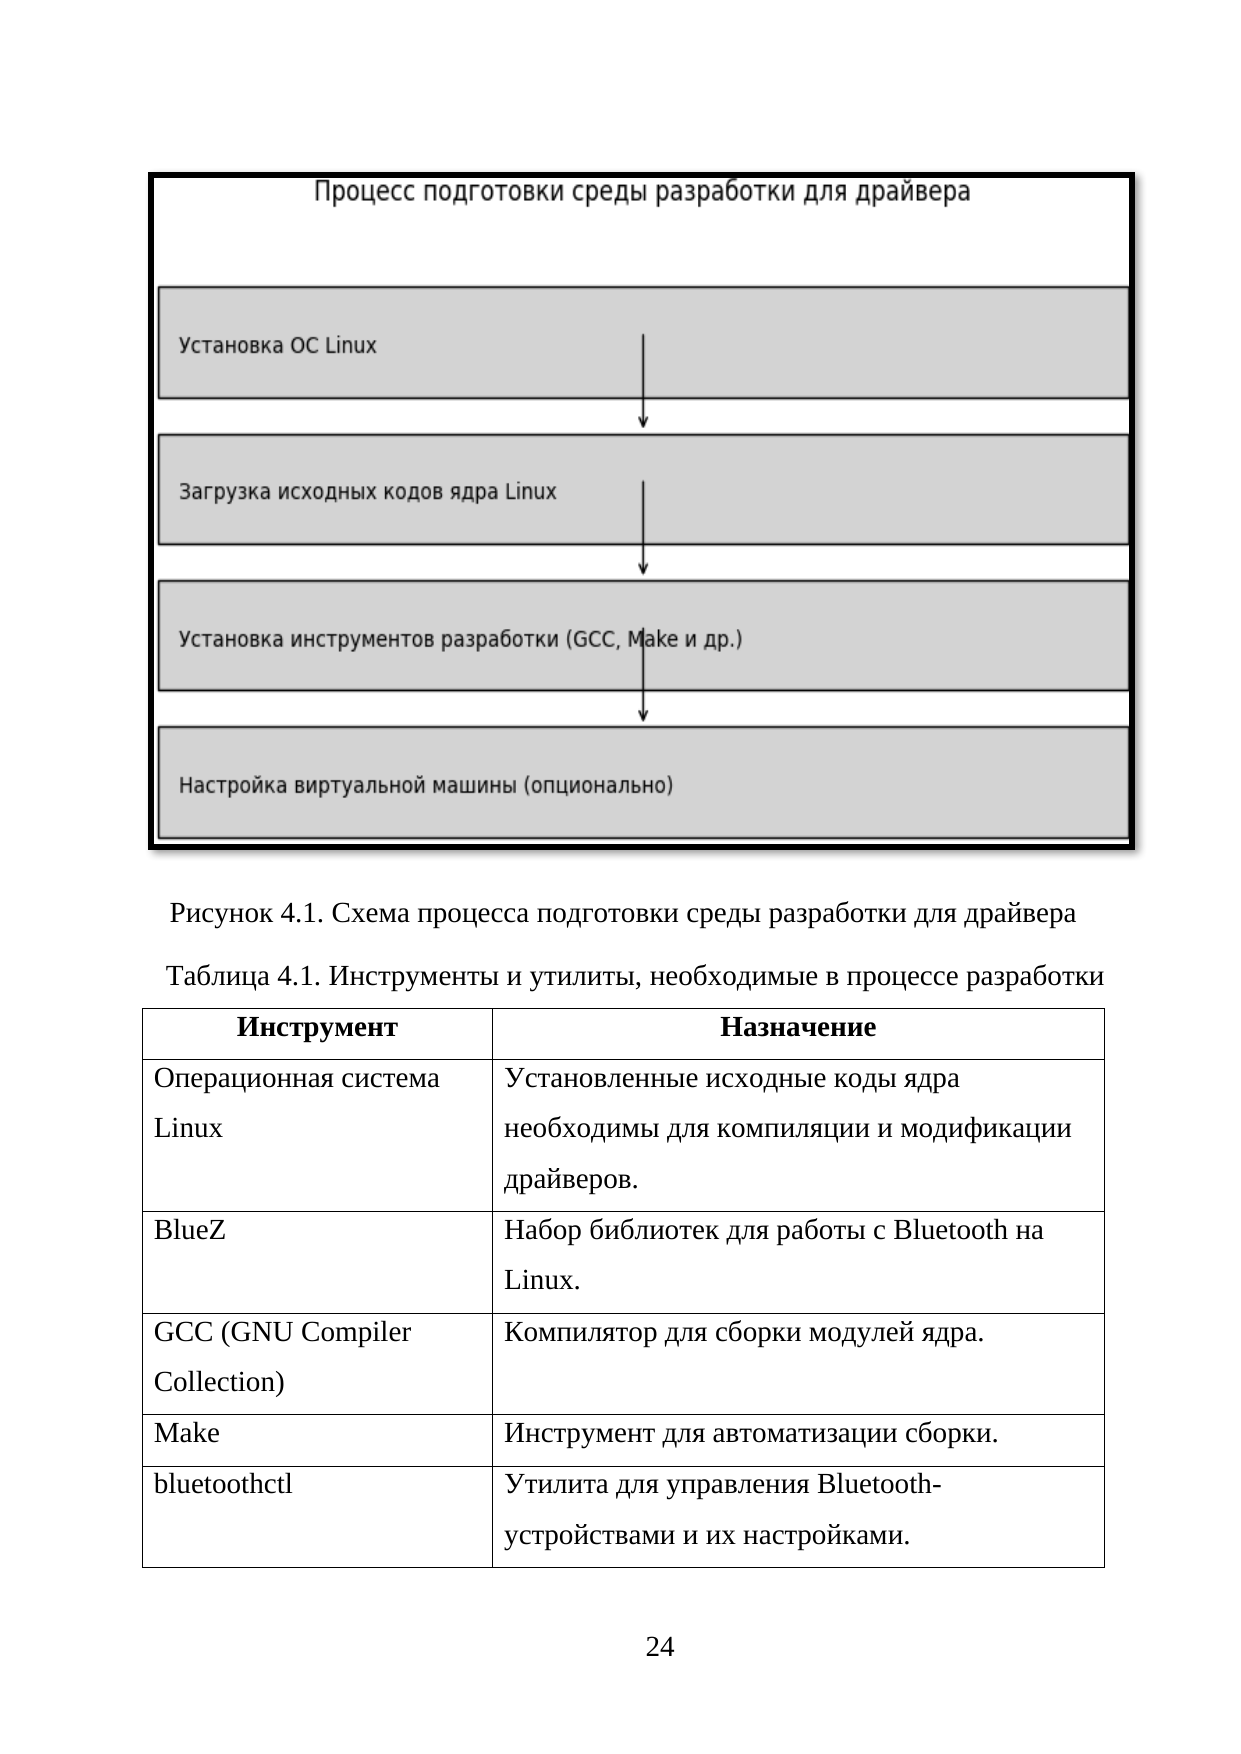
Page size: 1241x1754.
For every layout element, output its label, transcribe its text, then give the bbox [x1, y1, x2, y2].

table_cell GCC (GNU Compiler Collection) [143, 1314, 492, 1414]
table_cell Операционная система Linux [143, 1060, 492, 1211]
table_cell Установленные исходные коды ядра необходимы для компиляции и модификации драйверов. [493, 1060, 1104, 1211]
table_cell Утилита для управления Bluetooth-устройствами и их настройками. [493, 1467, 1104, 1567]
text Рисунок 4.1. Схема процесса подготовки среды разработки для драйвера [142, 895, 1104, 928]
table_cell Набор библиотек для работы с Bluetooth на Linux. [493, 1212, 1104, 1313]
table_header Инструмент [143, 1009, 492, 1059]
table_cell bluetoothctl [143, 1467, 492, 1567]
table_cell Компилятор для сборки модулей ядра. [493, 1314, 1104, 1414]
table_cell BlueZ [143, 1212, 492, 1313]
table_cell Make [143, 1415, 492, 1466]
picture [154, 178, 1129, 844]
text Таблица 4.1. Инструменты и утилиты, необходимые в процессе разработки [142, 958, 1104, 991]
table_cell Инструмент для автоматизации сборки. [493, 1415, 1104, 1466]
table_header Назначение [493, 1009, 1104, 1059]
